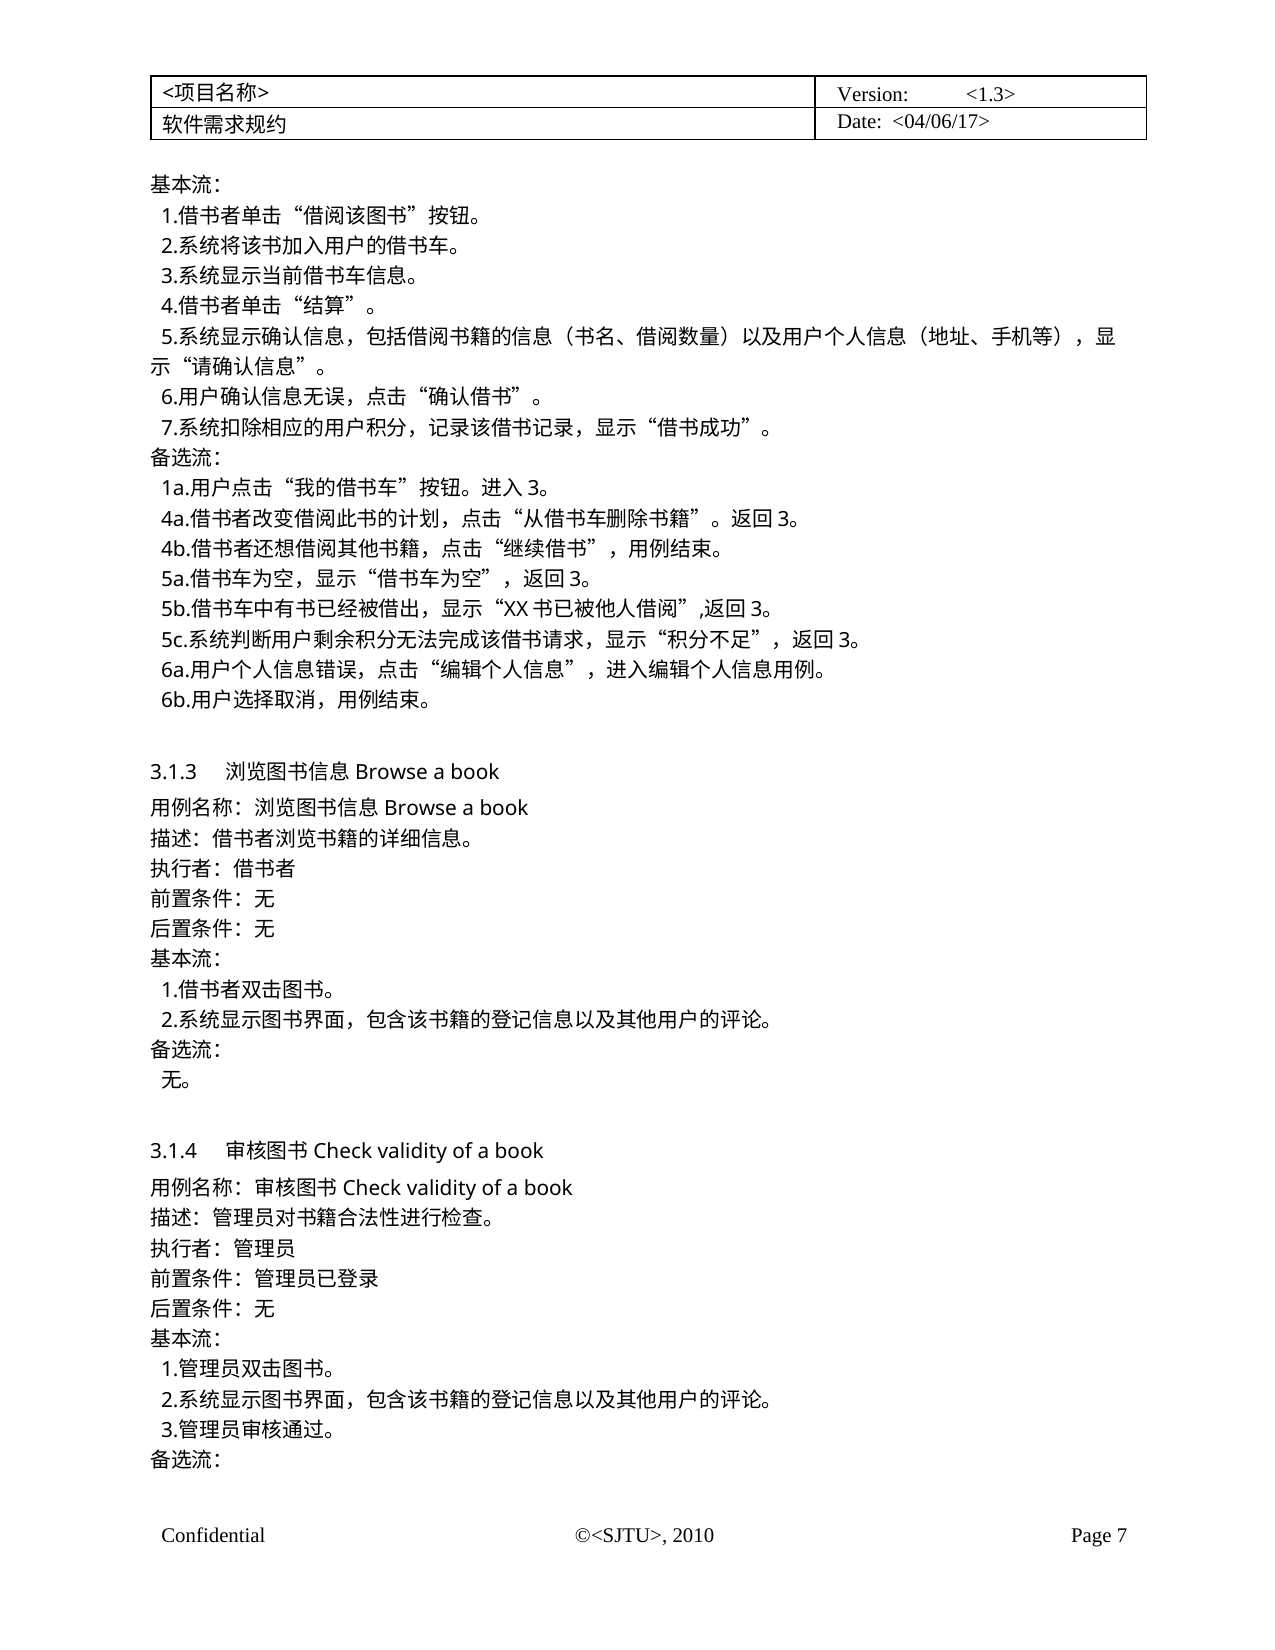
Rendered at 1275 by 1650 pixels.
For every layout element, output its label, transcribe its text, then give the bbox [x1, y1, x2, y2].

subtitle 浏览图书信息 Browse a book [150, 755, 1125, 785]
text 1a.用户点击“我的借书车”按钮。进入3。 [150, 471, 1125, 502]
text 6b.用户选择取消，用例结束。 [150, 684, 1125, 714]
text 无。 [150, 1064, 1125, 1094]
text 2.系统将该书加入用户的借书车。 [150, 229, 1125, 259]
text 备选流： [150, 1444, 1125, 1474]
text 前置条件：管理员已登录 [150, 1262, 1125, 1292]
text 3.管理员审核通过。 [150, 1413, 1125, 1444]
text 基本流： [150, 169, 1125, 199]
text 用例名称：浏览图书信息 Browse a book [150, 791, 1125, 822]
text 6.用户确认信息无误，点击“确认借书”。 [150, 381, 1125, 411]
text 后置条件：无 [150, 912, 1125, 943]
text 1.管理员双击图书。 [150, 1353, 1125, 1383]
text 备选流： [150, 1033, 1125, 1064]
text 1.借书者单击“借阅该图书”按钮。 [150, 199, 1125, 229]
text 7.系统扣除相应的用户积分，记录该借书记录，显示“借书成功”。 [150, 411, 1125, 441]
text 描述：管理员对书籍合法性进行检查。 [150, 1202, 1125, 1232]
text 2.系统显示图书界面，包含该书籍的登记信息以及其他用户的评论。 [150, 1383, 1125, 1413]
text 4.借书者单击“结算”。 [150, 290, 1125, 320]
text 1.借书者双击图书。 [150, 973, 1125, 1003]
text 前置条件：无 [150, 882, 1125, 912]
text 基本流： [150, 943, 1125, 973]
text 5.系统显示确认信息，包括借阅书籍的信息（书名、借阅数量）以及用户个人信息（地址、手机等），显示“请确认信息”。 [150, 320, 1125, 381]
text 备选流： [150, 441, 1125, 471]
text 5b.借书车中有书已经被借出，显示“XX书已被他人借阅”,返回3。 [150, 593, 1125, 623]
text 用例名称：审核图书 Check validity of a book [150, 1171, 1125, 1202]
text 4b.借书者还想借阅其他书籍，点击“继续借书”，用例结束。 [150, 532, 1125, 562]
text 6a.用户个人信息错误，点击“编辑个人信息”，进入编辑个人信息用例。 [150, 653, 1125, 684]
text 5c.系统判断用户剩余积分无法完成该借书请求，显示“积分不足”，返回3。 [150, 623, 1125, 653]
subtitle 审核图书 Check validity of a book [150, 1135, 1125, 1165]
text 2.系统显示图书界面，包含该书籍的登记信息以及其他用户的评论。 [150, 1003, 1125, 1033]
text 执行者：管理员 [150, 1232, 1125, 1262]
text 基本流： [150, 1322, 1125, 1353]
text 后置条件：无 [150, 1292, 1125, 1322]
text 4a.借书者改变借阅此书的计划，点击“从借书车删除书籍”。返回3。 [150, 502, 1125, 532]
text 3.系统显示当前借书车信息。 [150, 259, 1125, 290]
text 5a.借书车为空，显示“借书车为空”，返回3。 [150, 562, 1125, 593]
text 描述：借书者浏览书籍的详细信息。 [150, 822, 1125, 852]
text 执行者：借书者 [150, 852, 1125, 882]
